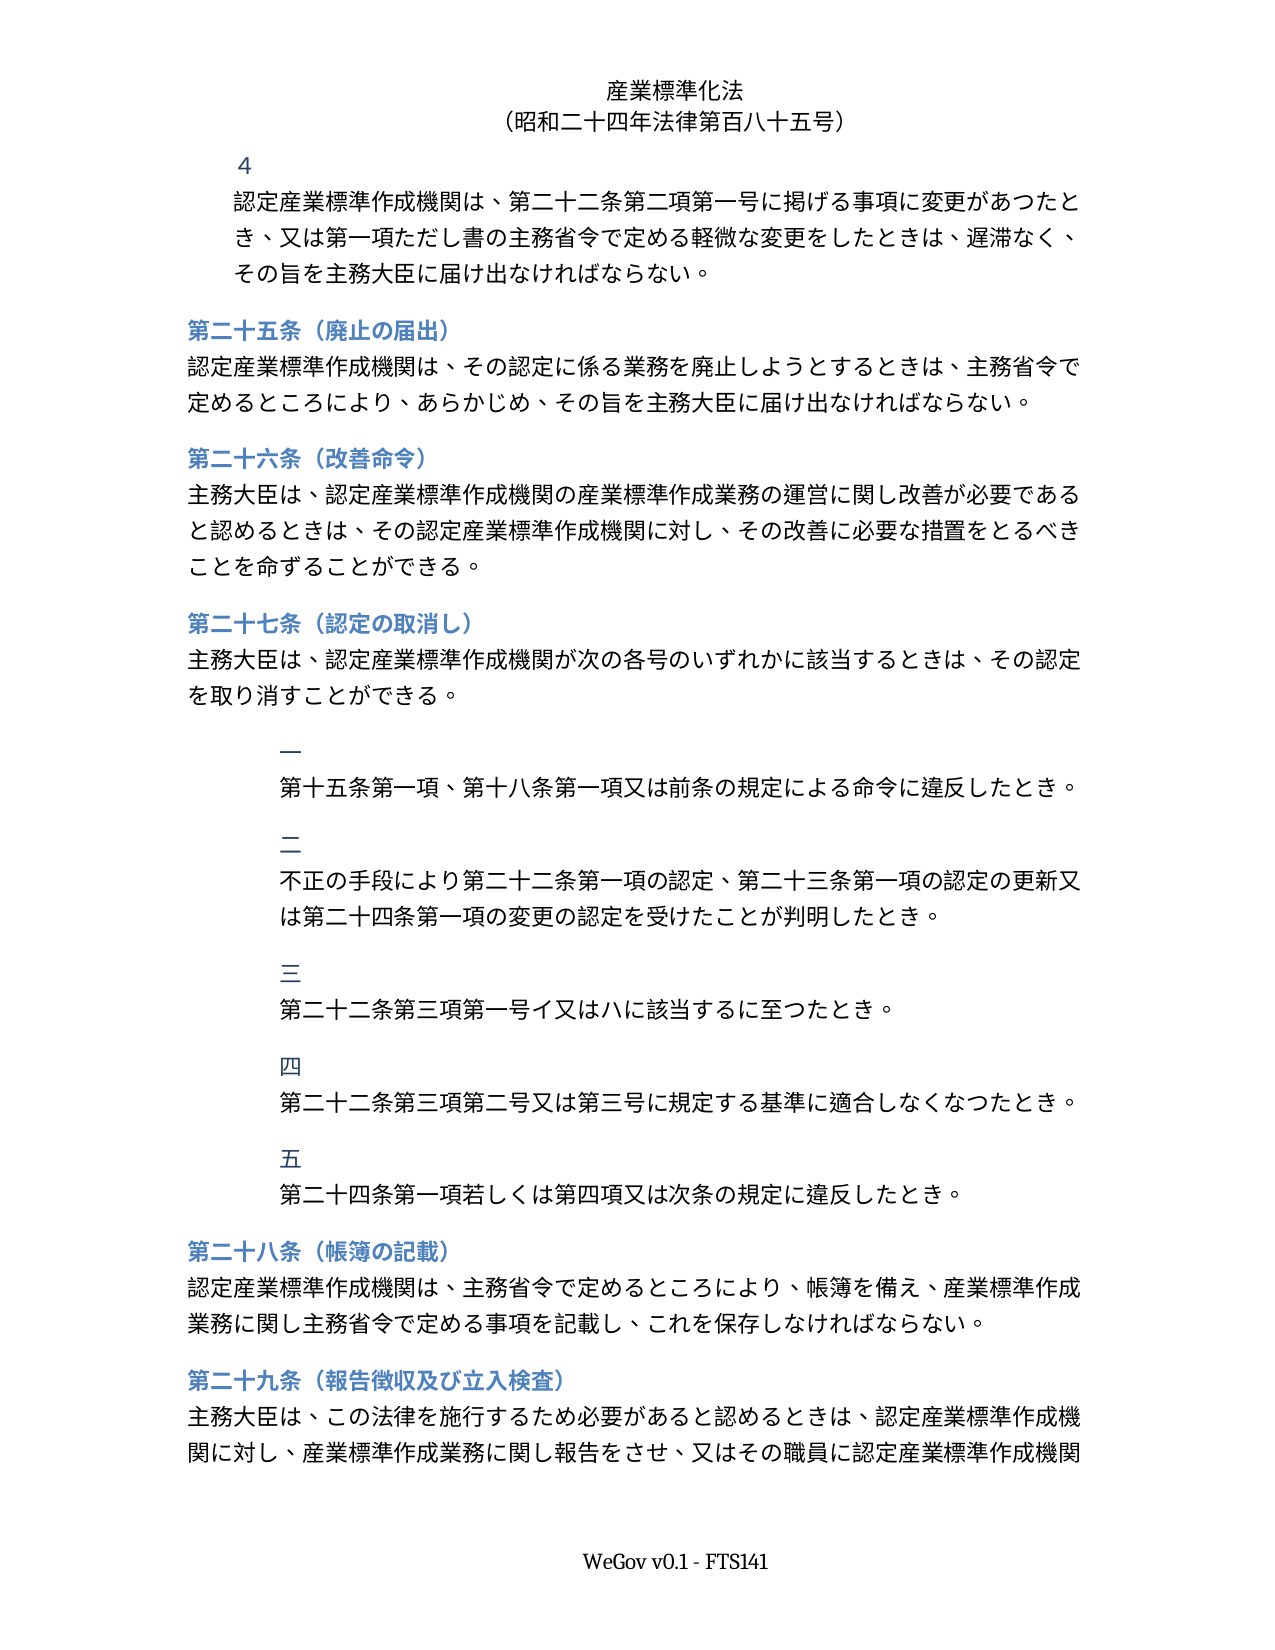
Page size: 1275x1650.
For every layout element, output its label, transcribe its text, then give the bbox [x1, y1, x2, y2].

text 認定産業標準作成機関は、その認定に係る業務を廃止しようとするときは、主務省令で定めるところにより、あらかじめ、その旨を主務大臣に届け出なければならない。 [187, 351, 1087, 418]
subtitle 一 [279, 736, 1087, 768]
subtitle 三 [279, 958, 1087, 989]
text 第二十二条第三項第二号又は第三号に規定する基準に適合しなくなつたとき。 [279, 1086, 1087, 1118]
text 第二十四条第一項若しくは第四項又は次条の規定に違反したとき。 [279, 1179, 1087, 1210]
text 主務大臣は、この法律を施行するため必要があると認めるときは、認定産業標準作成機関に対し、産業標準作成業務に関し報告をさせ、又はその職員に認定産業標準作成機関の事務所に立ち入り、その業務に関し、業務の状況若しくは帳簿、書類その他の物件を検査させることができる。 [187, 1401, 1087, 1468]
subtitle 二 [279, 829, 1087, 860]
text 主務大臣は、認定産業標準作成機関が次の各号のいずれかに該当するときは、その認定を取り消すことができる。 [187, 644, 1087, 711]
text 認定産業標準作成機関は、第二十二条第二項第一号に掲げる事項に変更があつたとき、又は第一項ただし書の主務省令で定める軽微な変更をしたときは、遅滞なく、その旨を主務大臣に届け出なければならない。 [233, 186, 1087, 289]
subtitle 第二十七条（認定の取消し） [187, 608, 1087, 639]
subtitle 第二十八条（帳簿の記載） [187, 1236, 1087, 1267]
subtitle 第二十九条（報告徴収及び立入検査） [187, 1364, 1087, 1396]
text 第二十二条第三項第一号イ又はハに該当するに至つたとき。 [279, 994, 1087, 1025]
subtitle 第二十六条（改善命令） [187, 443, 1087, 474]
text 第十五条第一項、第十八条第一項又は前条の規定による命令に違反したとき。 [279, 772, 1087, 804]
subtitle 第二十五条（廃止の届出） [187, 314, 1087, 346]
subtitle 五 [279, 1143, 1087, 1174]
subtitle 四 [279, 1051, 1087, 1082]
text 主務大臣は、認定産業標準作成機関の産業標準作成業務の運営に関し改善が必要であると認めるときは、その認定産業標準作成機関に対し、その改善に必要な措置をとるべきことを命ずることができる。 [187, 479, 1087, 582]
subtitle ４ [233, 150, 1087, 181]
text 認定産業標準作成機関は、主務省令で定めるところにより、帳簿を備え、産業標準作成業務に関し主務省令で定める事項を記載し、これを保存しなければならない。 [187, 1272, 1087, 1339]
text 不正の手段により第二十二条第一項の認定、第二十三条第一項の認定の更新又は第二十四条第一項の変更の認定を受けたことが判明したとき。 [279, 865, 1087, 932]
